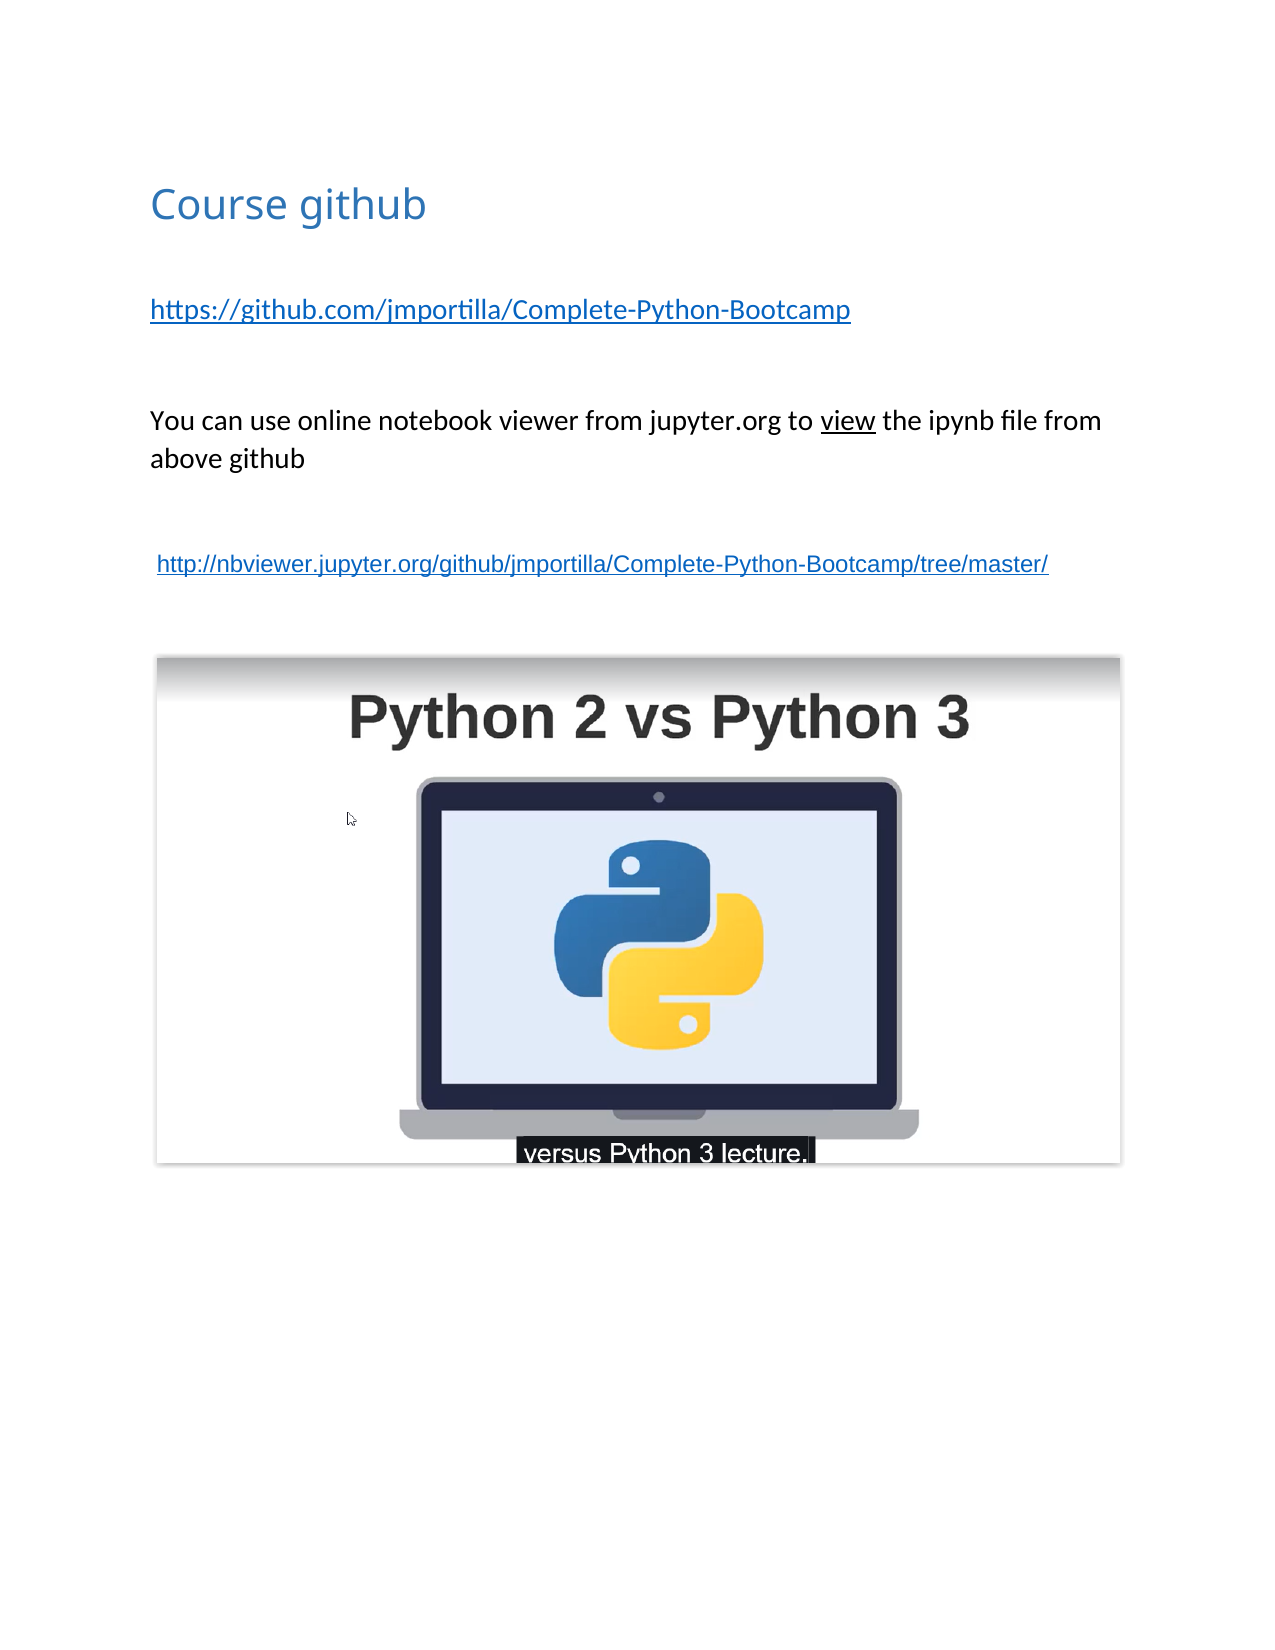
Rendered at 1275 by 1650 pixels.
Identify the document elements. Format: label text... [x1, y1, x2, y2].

subtitle Course github [150, 175, 1125, 232]
text http://nbviewer.jupyter.org/github/jmportilla/Complete-Python-Bootcamp/tree/master/ [150, 550, 1125, 578]
text https://github.com/jmportilla/Complete-Python-Bootcamp [150, 291, 1125, 327]
text You can use online notebook viewer from jupyter.org to view the ipynb file from above github [150, 402, 1125, 476]
picture [150, 651, 1125, 1169]
